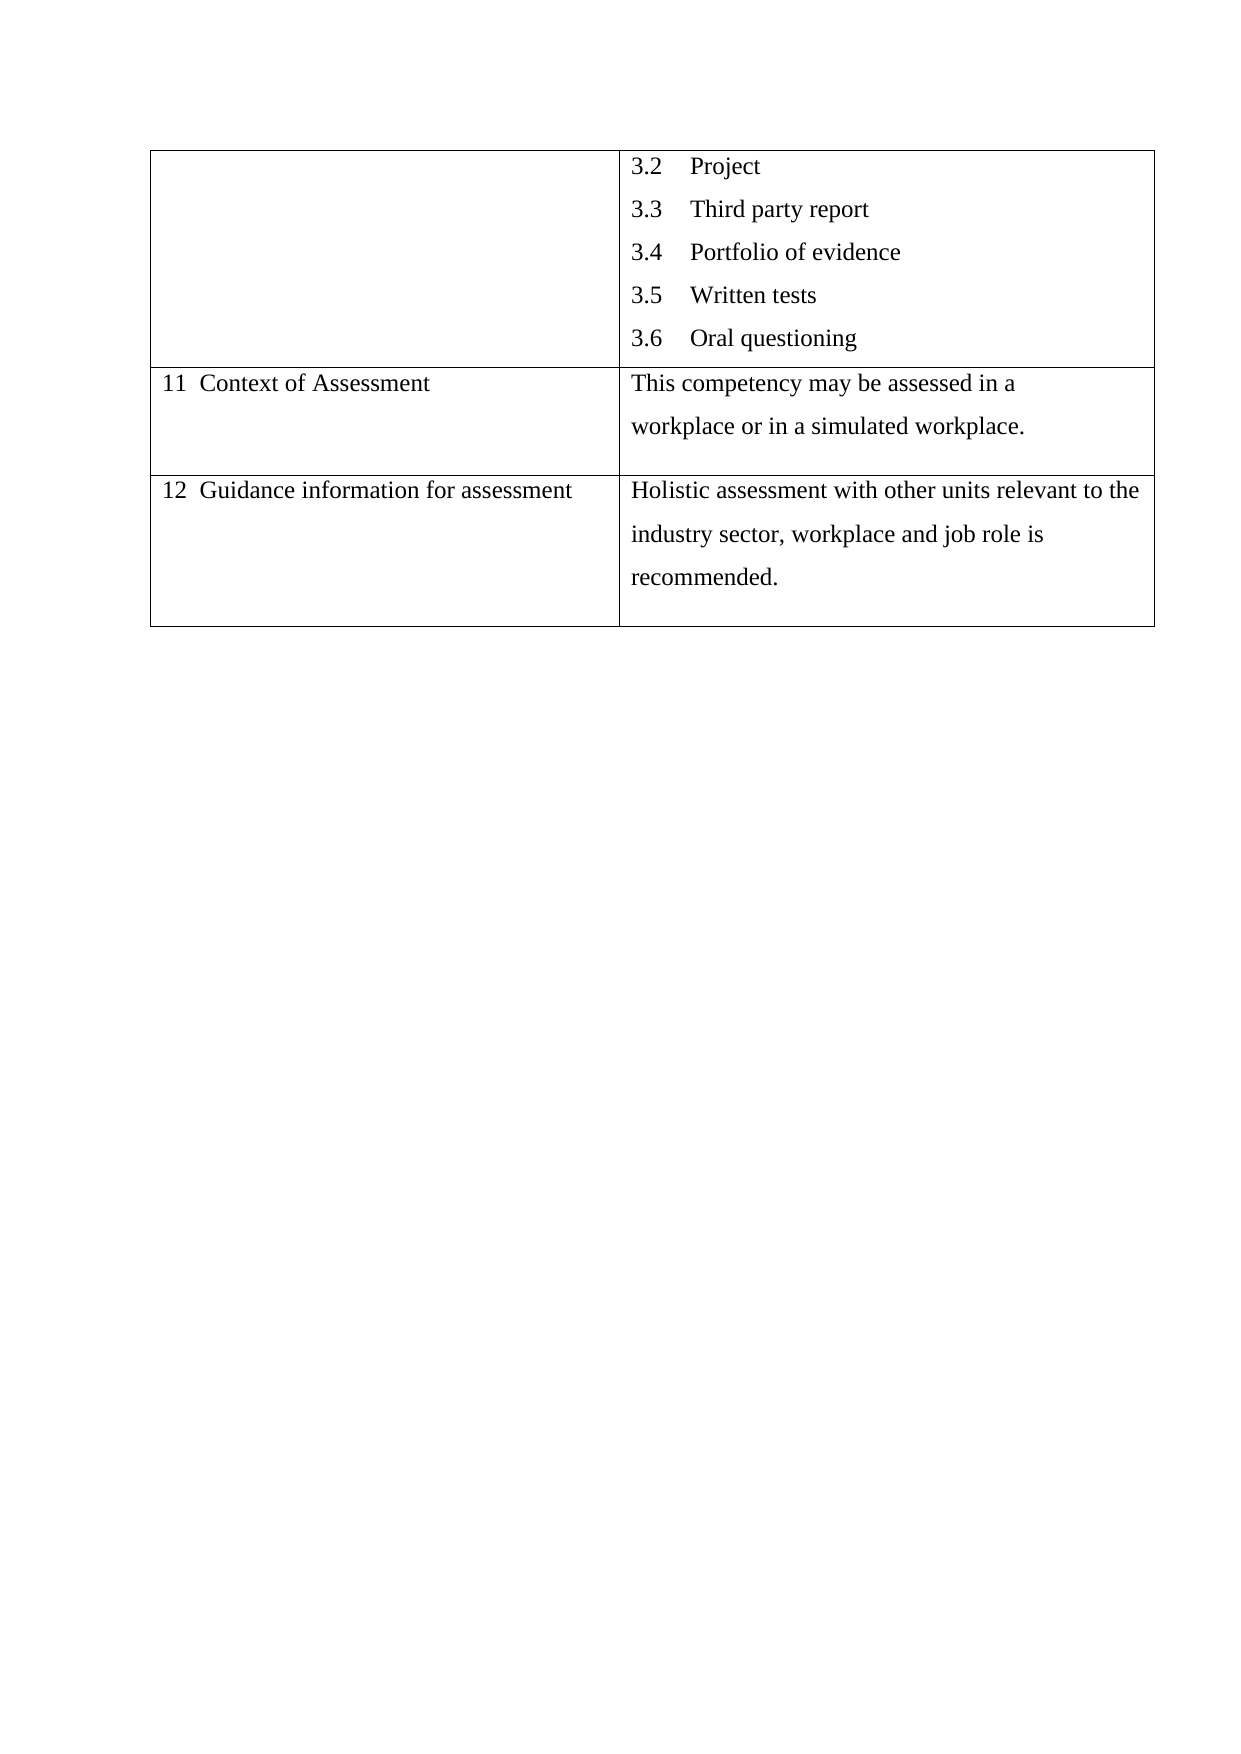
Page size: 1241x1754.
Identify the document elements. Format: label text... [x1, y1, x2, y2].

table_cell This competency may be assessed in a workplace or in a simulated workplace. [620, 368, 1154, 474]
table_cell Guidance information for assessment [151, 476, 619, 626]
table_cell Context of Assessment [151, 368, 619, 474]
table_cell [620, 151, 1154, 367]
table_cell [151, 151, 619, 367]
table_cell Holistic assessment with other units relevant to the industry sector, workplace and job role is recommended. [620, 476, 1154, 626]
